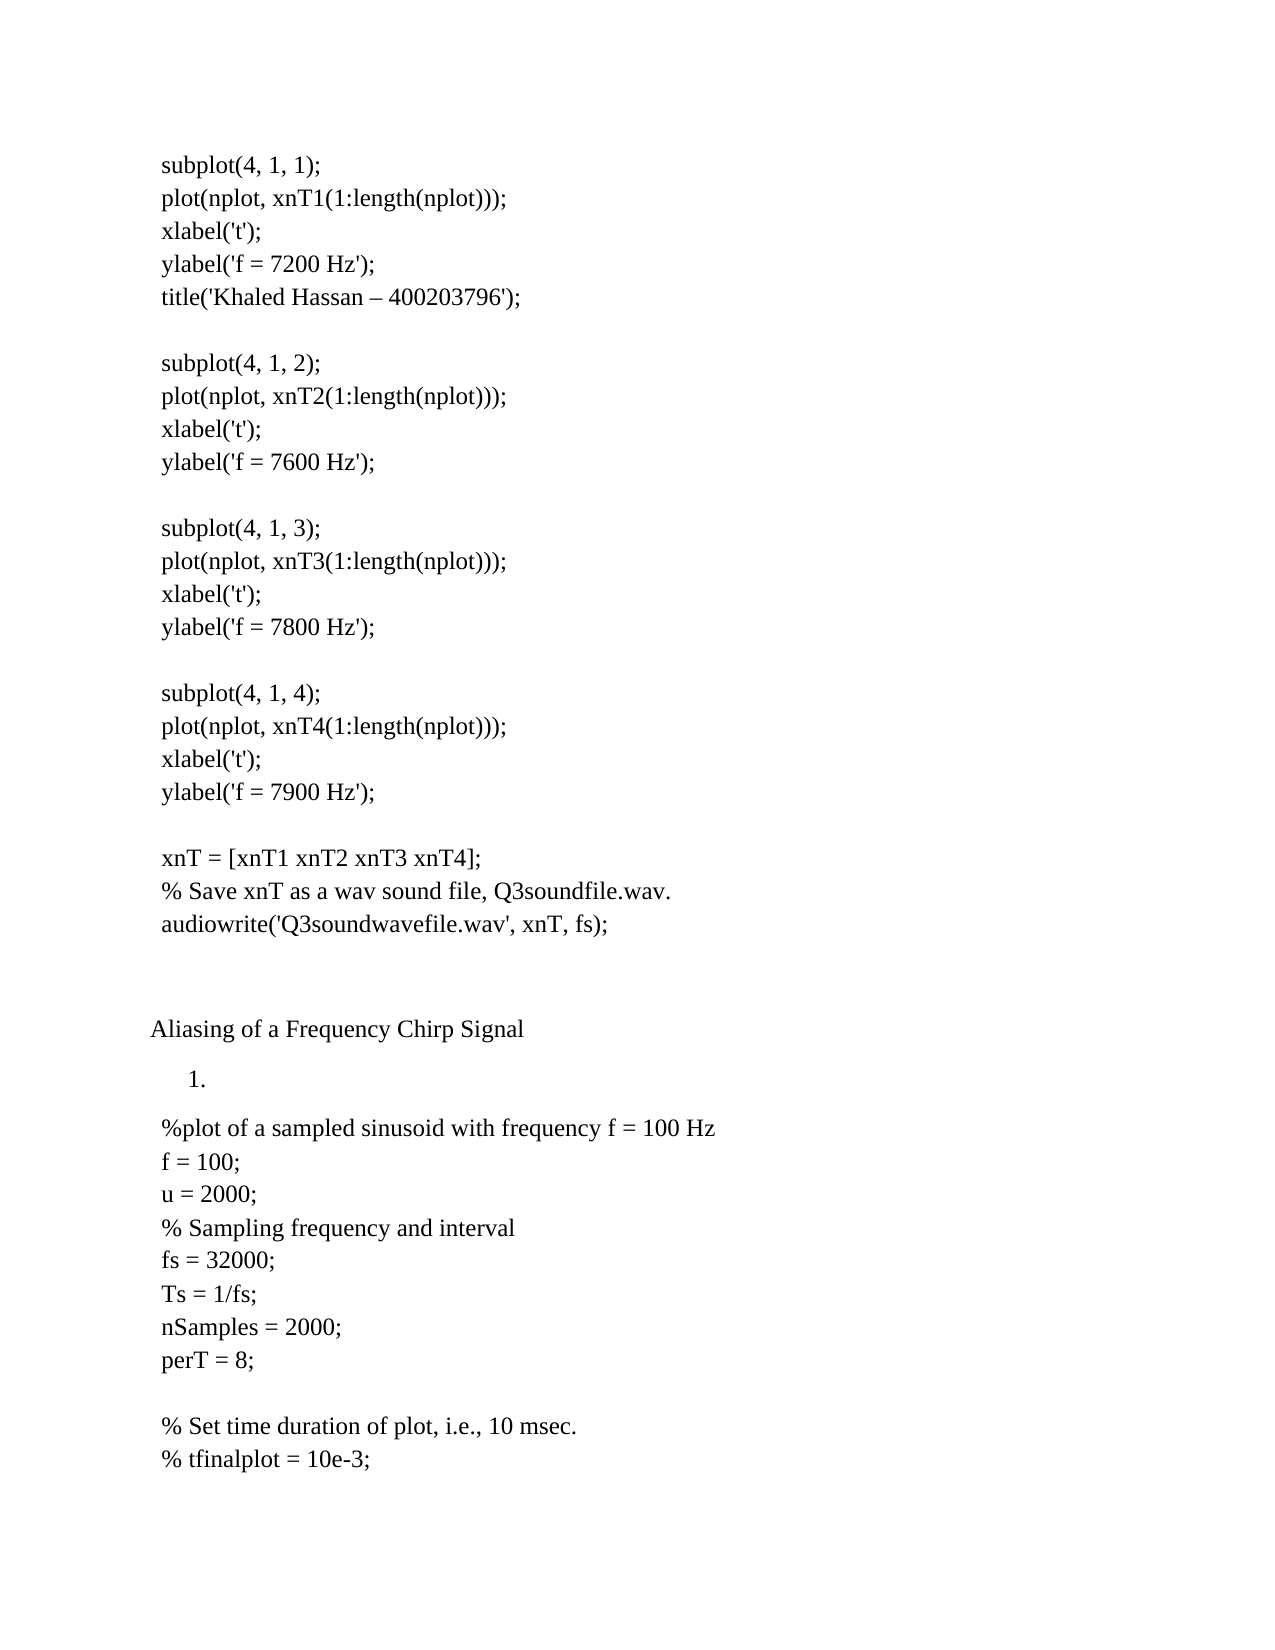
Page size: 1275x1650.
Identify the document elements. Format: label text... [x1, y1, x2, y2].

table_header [150, 150, 1124, 964]
text Aliasing of a Frequency Chirp Signal [150, 1014, 1125, 1043]
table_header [150, 1114, 1124, 1476]
